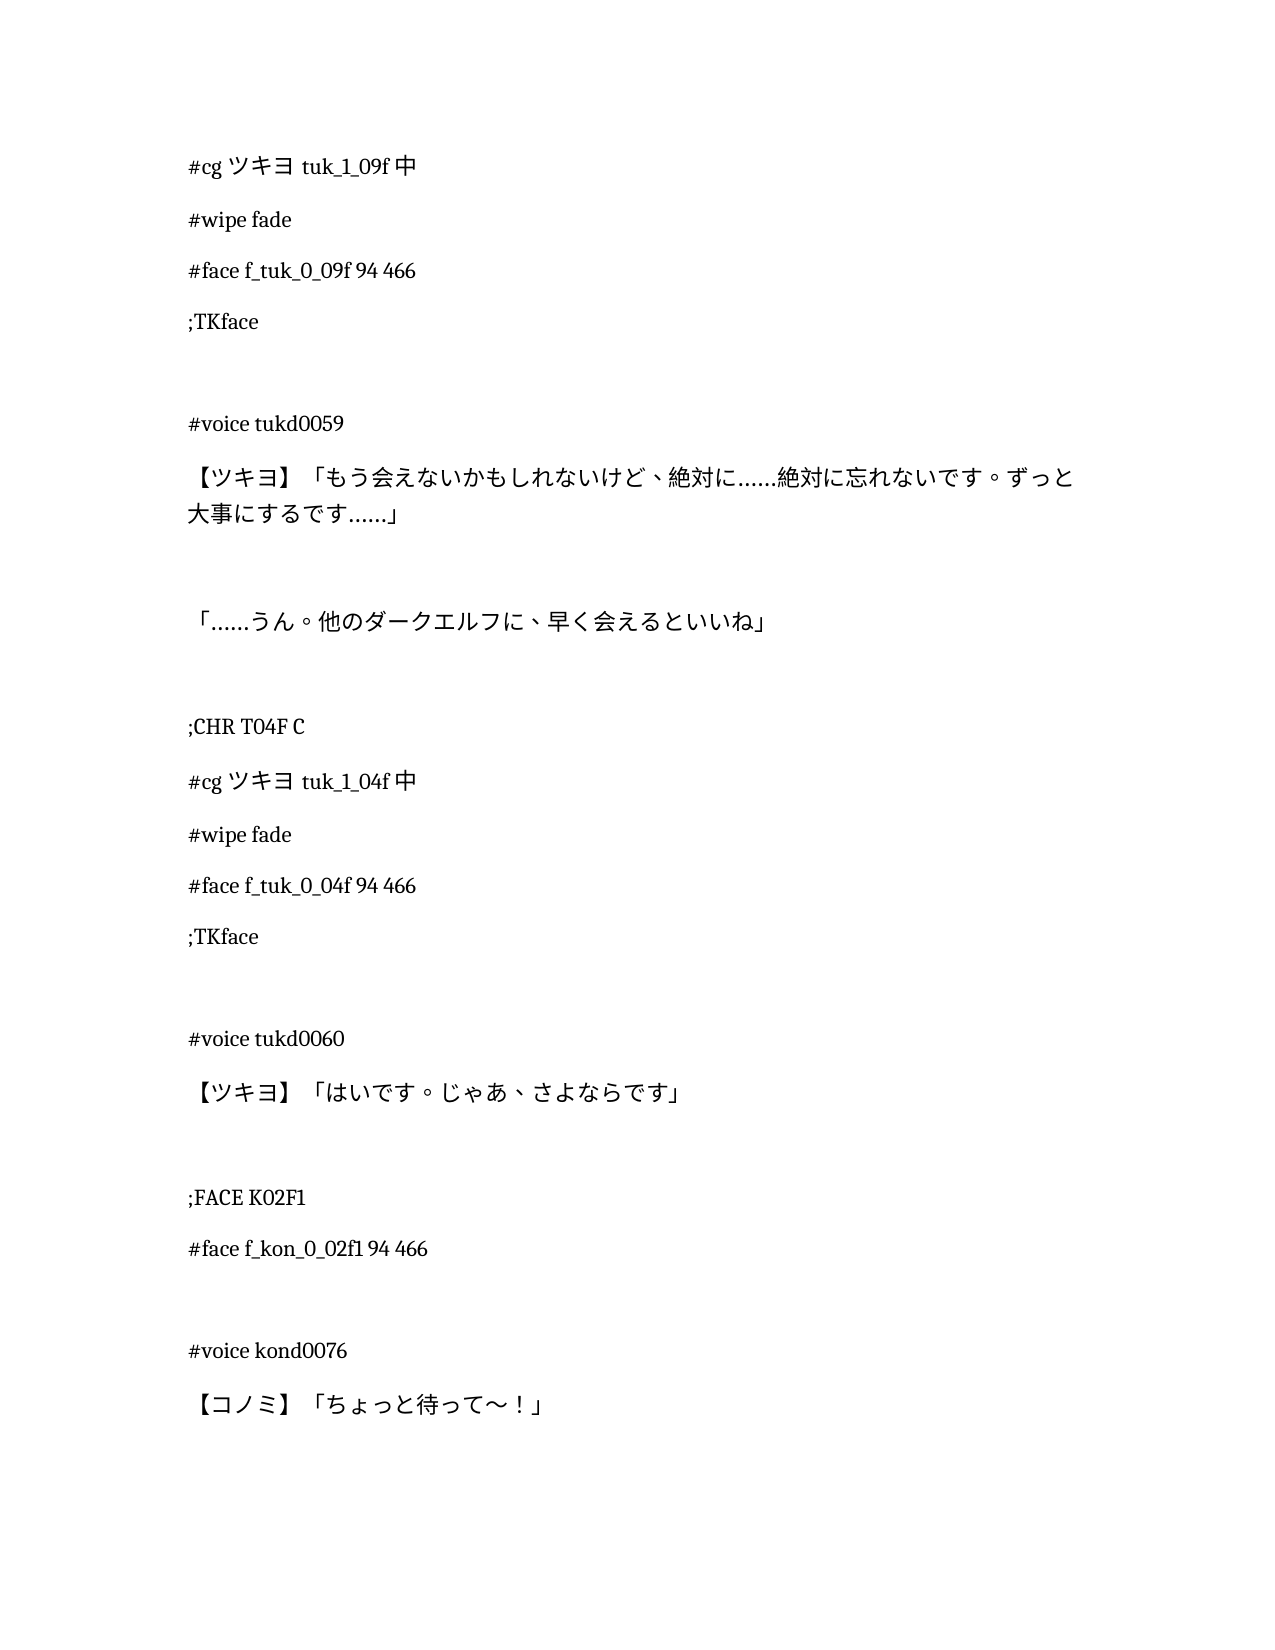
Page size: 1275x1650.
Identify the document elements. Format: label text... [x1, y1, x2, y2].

text #wipe fade [187, 821, 1087, 848]
text #cg ツキヨ tuk_1_04f 中 [187, 764, 1087, 796]
text #wipe fade [187, 207, 1087, 233]
text ;FACE K02F1 [187, 1184, 1087, 1211]
text #face f_kon_0_02f1 94 466 [187, 1235, 1087, 1262]
text 【ツキヨ】「はいです。じゃあ、さよならです」 [187, 1077, 1087, 1108]
text 【コノミ】「ちょっと待って〜！」 [187, 1388, 1087, 1420]
text ;TKface [187, 309, 1087, 335]
text #face f_tuk_0_09f 94 466 [187, 258, 1087, 284]
text 【ツキヨ】「もう会えないかもしれないけど、絶対に……絶対に忘れないです。ずっと大事にするです……」 [187, 462, 1087, 529]
text 「……うん。他のダークエルフに、早く会えるといいね」 [187, 606, 1087, 637]
text #voice kond0076 [187, 1337, 1087, 1364]
text ;TKface [187, 923, 1087, 950]
text #voice tukd0060 [187, 1026, 1087, 1052]
text #voice tukd0059 [187, 411, 1087, 437]
text #face f_tuk_0_04f 94 466 [187, 872, 1087, 899]
text ;CHR T04F C [187, 713, 1087, 740]
text #cg ツキヨ tuk_1_09f 中 [187, 150, 1087, 181]
